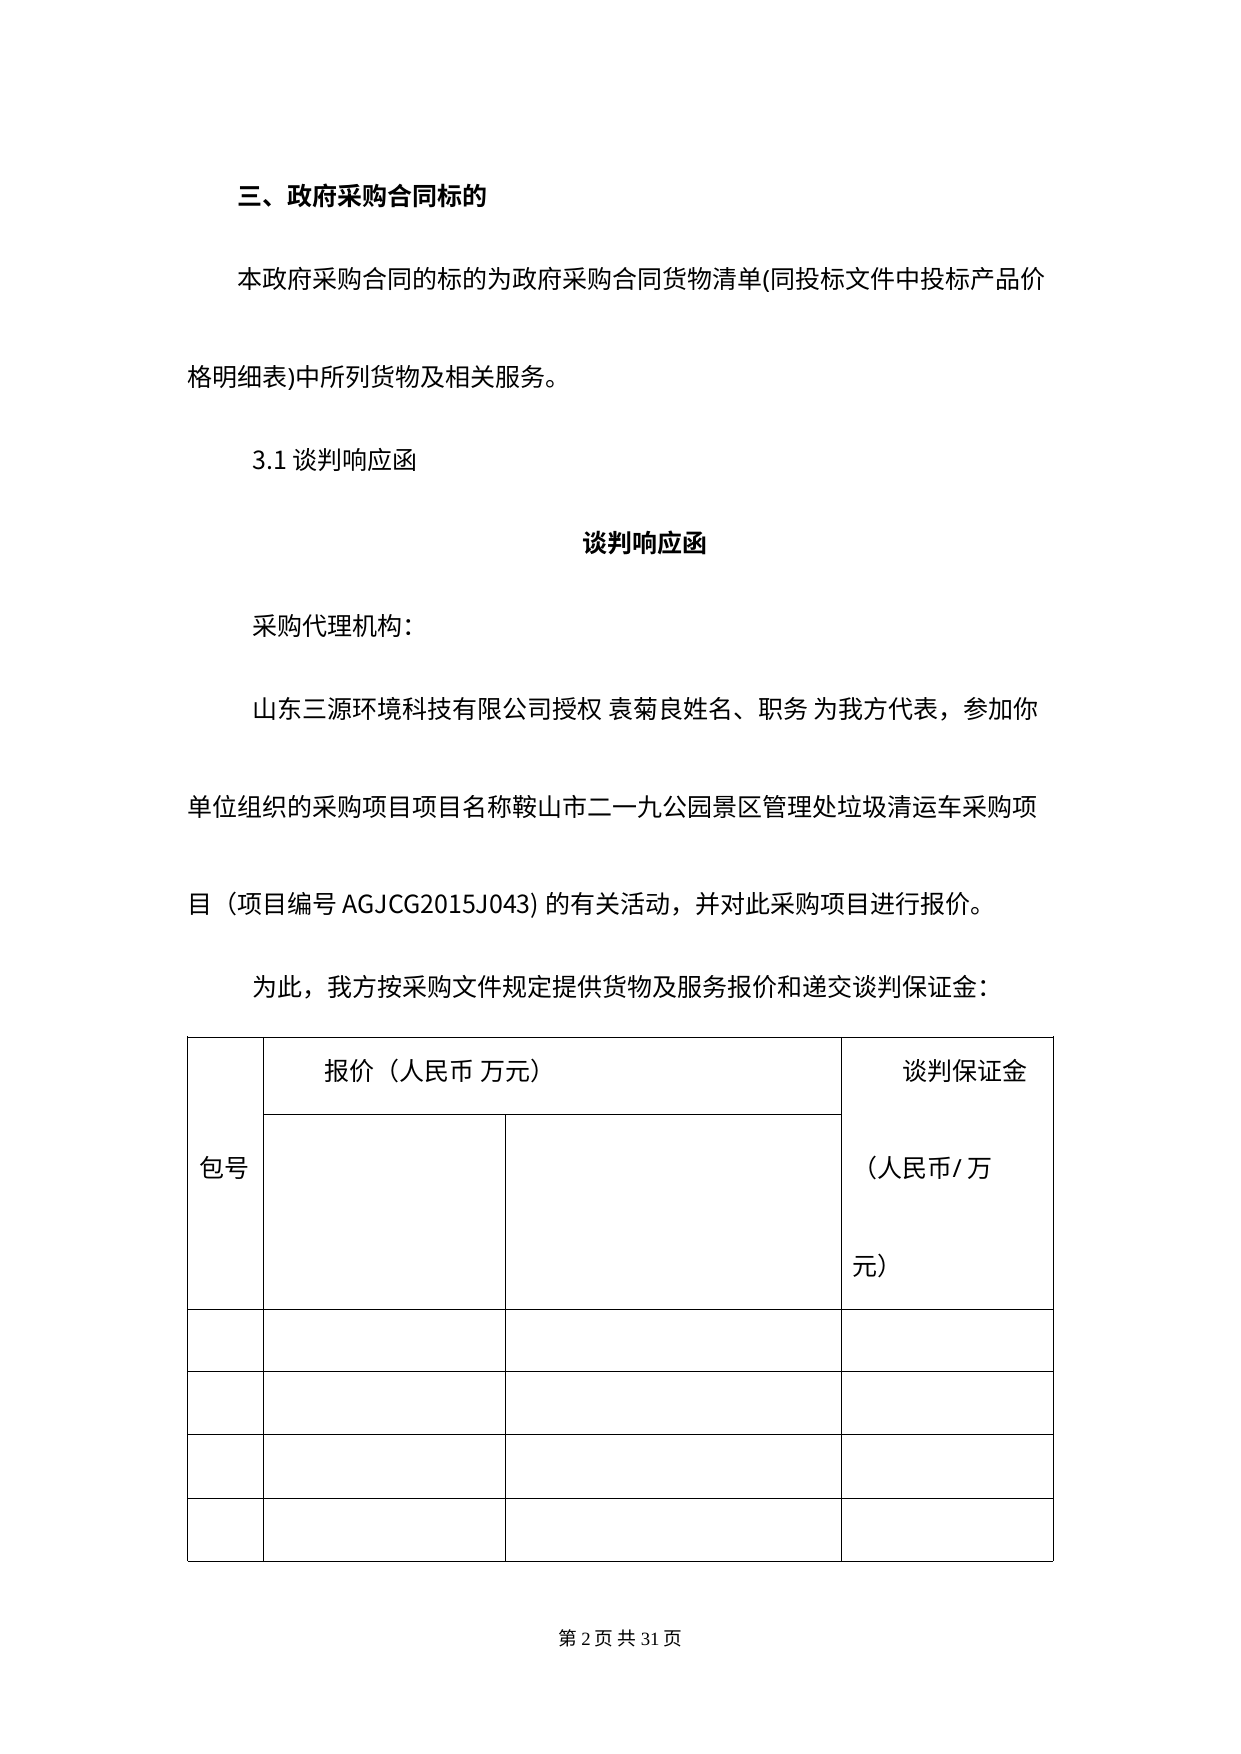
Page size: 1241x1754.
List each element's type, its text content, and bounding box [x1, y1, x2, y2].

table_cell [506, 1372, 841, 1434]
table_cell [842, 1499, 1053, 1561]
table_cell [264, 1435, 505, 1497]
table_header 谈判保证金（人民币/ 万元） [842, 1038, 1053, 1309]
table_cell [842, 1372, 1053, 1434]
table_cell [264, 1115, 505, 1309]
table_cell [188, 1435, 263, 1497]
table_cell [188, 1310, 263, 1371]
text 采购代理机构： [187, 592, 1053, 657]
table_cell [506, 1499, 841, 1561]
table_cell [506, 1115, 841, 1309]
table_cell [506, 1435, 841, 1497]
table_cell [264, 1310, 505, 1371]
text 为此，我方按采购文件规定提供货物及服务报价和递交谈判保证金： [187, 953, 1053, 1018]
text 三、政府采购合同标的 [187, 162, 1053, 227]
table_cell [188, 1372, 263, 1434]
table_cell [188, 1499, 263, 1561]
text 山东三源环境科技有限公司授权 袁菊良姓名、职务 为我方代表，参加你单位组织的采购项目项目名称鞍山市二一九公园景区管理处垃圾清运车采购项目（项目编号AGJCG2015J043) 的有关活动，并对此采购项目进行报价。 [187, 675, 1053, 935]
table_header 报价（人民币 万元） [264, 1038, 841, 1114]
table_cell [842, 1310, 1053, 1371]
text 本政府采购合同的标的为政府采购合同货物清单(同投标文件中投标产品价格明细表)中所列货物及相关服务。 [187, 245, 1053, 408]
table_header 包号 [188, 1038, 263, 1309]
table_cell [506, 1310, 841, 1371]
table_cell [264, 1372, 505, 1434]
table_cell [842, 1435, 1053, 1497]
table_cell [264, 1499, 505, 1561]
text 谈判响应函 [187, 509, 1053, 574]
text 3.1谈判响应函 [187, 426, 1053, 491]
